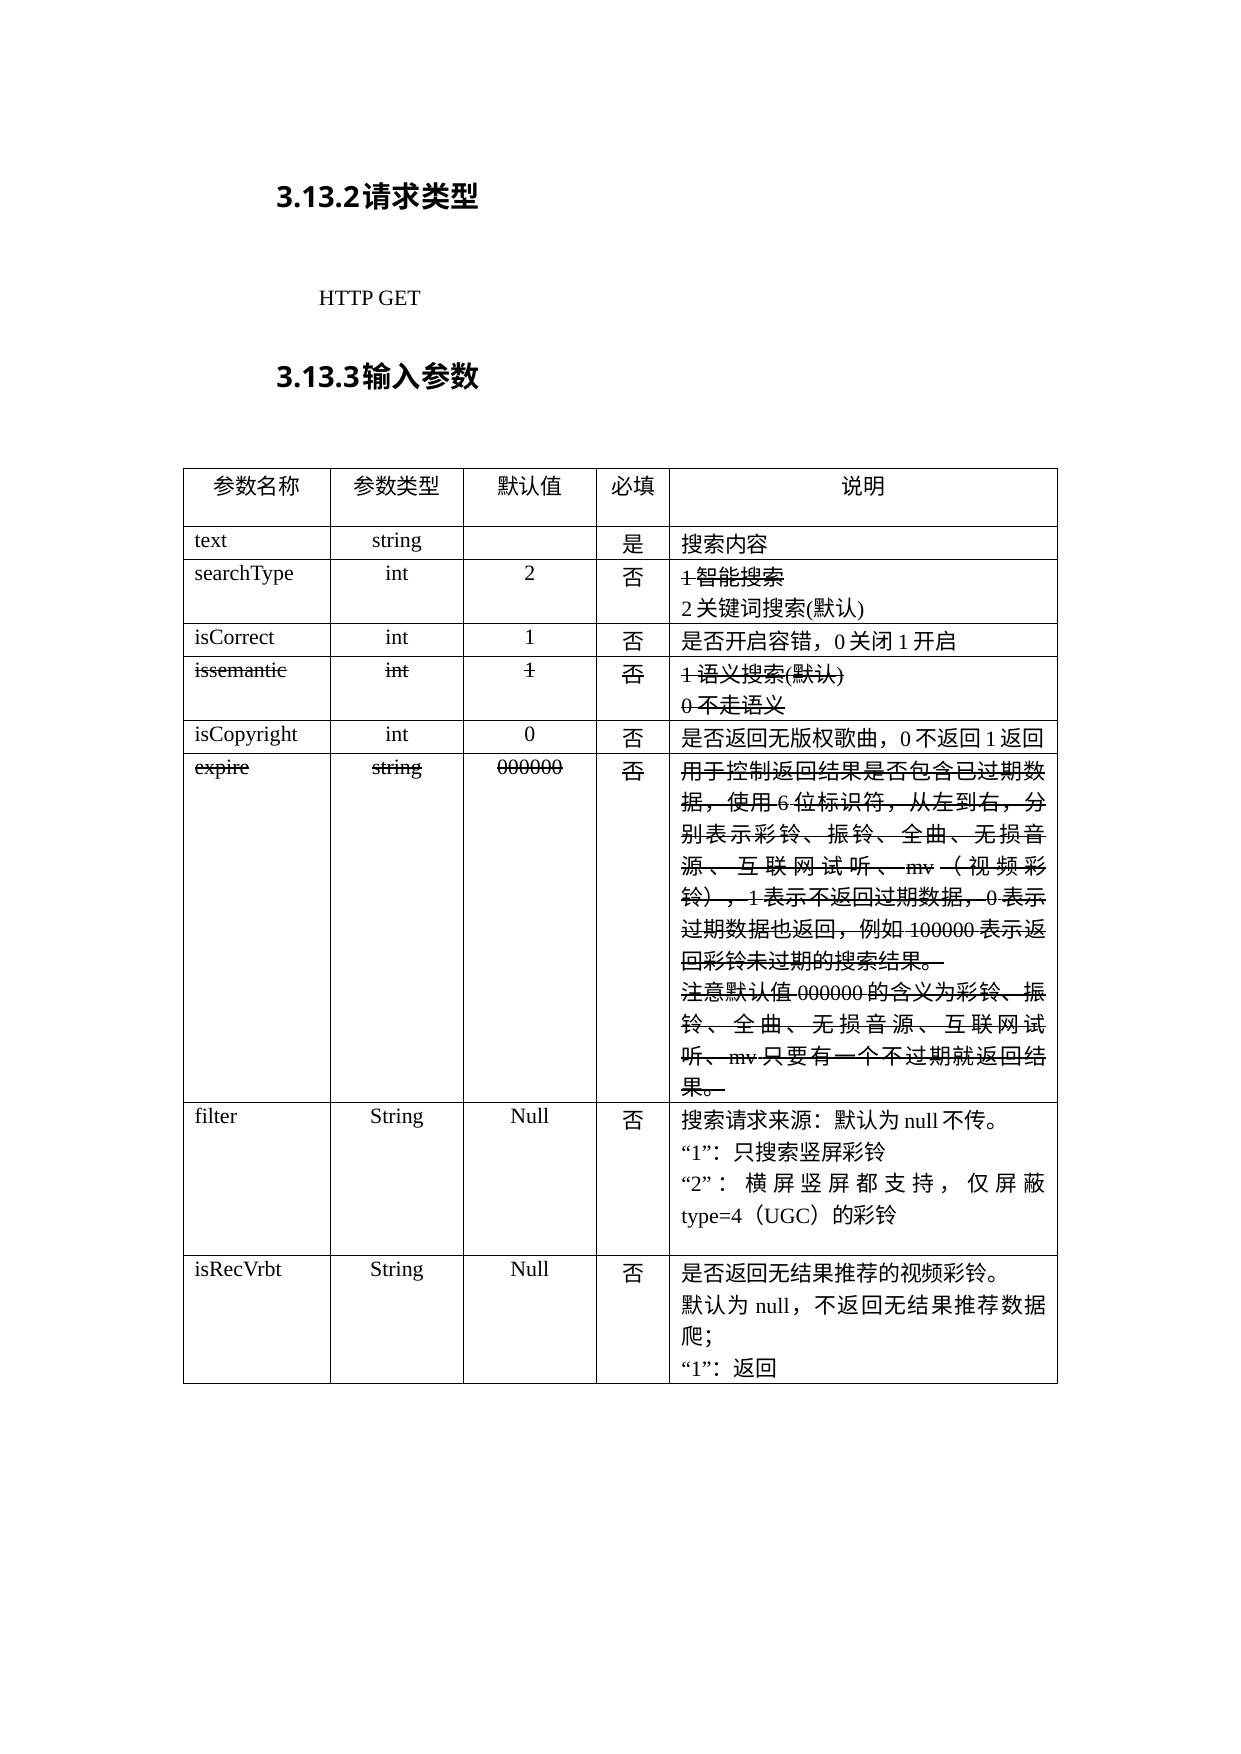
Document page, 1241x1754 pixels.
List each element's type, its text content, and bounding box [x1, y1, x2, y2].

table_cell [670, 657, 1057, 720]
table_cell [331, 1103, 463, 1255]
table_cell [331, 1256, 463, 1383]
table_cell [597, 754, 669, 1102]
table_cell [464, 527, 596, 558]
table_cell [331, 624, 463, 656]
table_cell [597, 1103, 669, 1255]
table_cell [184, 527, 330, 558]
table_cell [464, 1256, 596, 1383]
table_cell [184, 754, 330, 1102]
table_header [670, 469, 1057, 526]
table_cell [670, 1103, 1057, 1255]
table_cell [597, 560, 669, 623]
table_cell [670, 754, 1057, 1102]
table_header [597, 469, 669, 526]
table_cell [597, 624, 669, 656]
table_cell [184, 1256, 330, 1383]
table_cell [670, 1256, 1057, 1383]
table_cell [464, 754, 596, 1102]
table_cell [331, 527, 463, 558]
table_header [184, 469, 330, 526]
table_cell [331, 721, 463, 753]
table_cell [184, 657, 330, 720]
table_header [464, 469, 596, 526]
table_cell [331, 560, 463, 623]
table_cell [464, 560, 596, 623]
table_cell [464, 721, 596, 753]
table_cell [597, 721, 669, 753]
subtitle 请求类型 [276, 162, 1053, 227]
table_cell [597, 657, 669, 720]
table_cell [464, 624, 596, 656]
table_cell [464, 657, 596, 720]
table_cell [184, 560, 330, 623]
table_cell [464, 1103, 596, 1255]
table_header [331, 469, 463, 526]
text HTTP GET [275, 281, 1053, 313]
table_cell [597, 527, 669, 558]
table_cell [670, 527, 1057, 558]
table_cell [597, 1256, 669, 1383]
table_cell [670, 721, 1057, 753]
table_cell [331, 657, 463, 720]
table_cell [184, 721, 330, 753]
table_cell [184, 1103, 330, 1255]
subtitle 输入参数 [276, 342, 1053, 407]
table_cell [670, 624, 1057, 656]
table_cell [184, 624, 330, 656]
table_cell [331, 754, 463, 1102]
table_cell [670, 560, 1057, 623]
